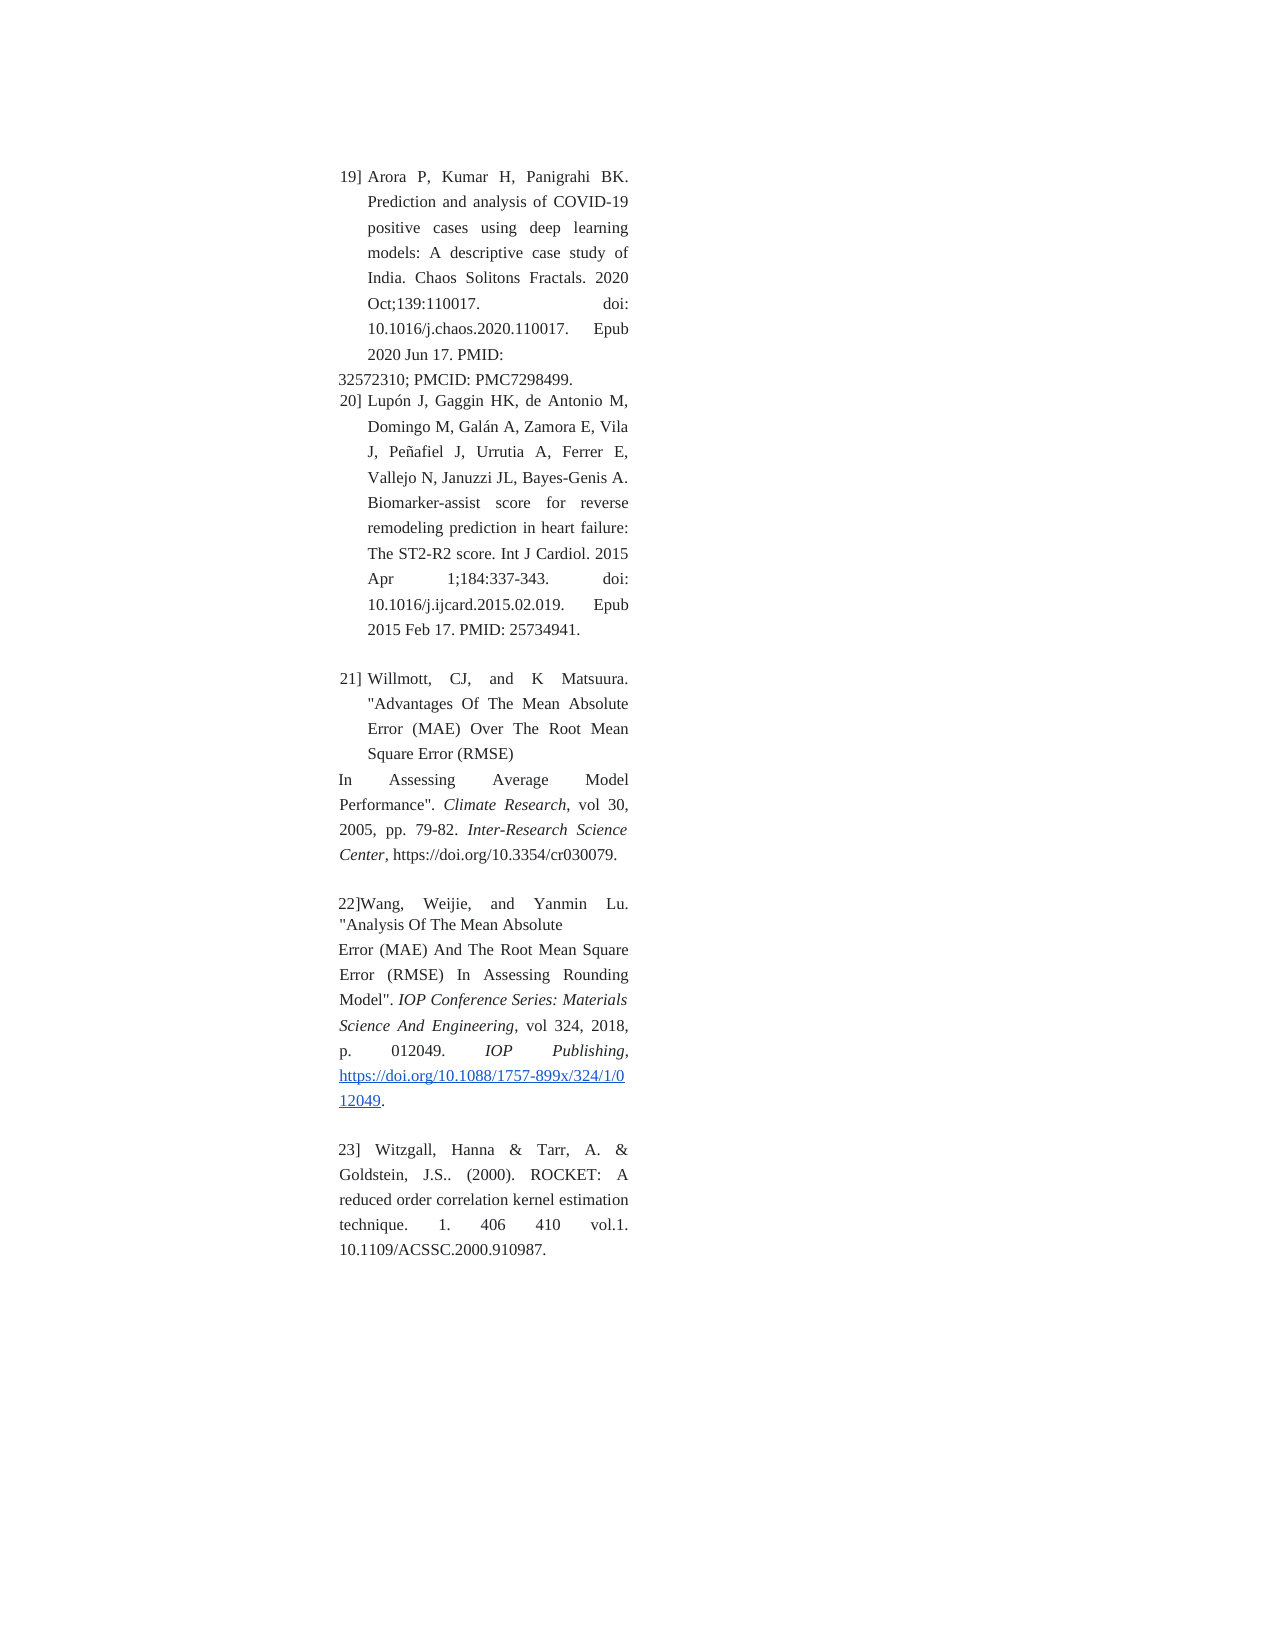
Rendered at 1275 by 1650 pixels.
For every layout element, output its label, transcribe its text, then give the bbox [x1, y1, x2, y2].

text In Assessing Average Model Performance". Climate Research, vol 30, 2005, pp. 79-82. Inter-Research Science Center, https://doi.org/10.3354/cr030079. [338, 769, 629, 864]
text 23] Witzgall, Hanna & Tarr, A. & Goldstein, J.S.. (2000). ROCKET: A reduced order correlation kernel estimation technique. 1. 406 410 vol.1. 10.1109/ACSSC.2000.910987. [338, 1139, 629, 1259]
list Arora P, Kumar H, Panigrahi BK. Prediction and analysis of COVID-19 positive cases using deep learning models: A descriptive case study of India. Chaos Solitons Fractals. 2020 Oct;139:110017. doi: 10.1016/j.chaos.2020.110017. Epub 2020 Jun 17. PMID: [339, 167, 629, 364]
list Willmott, CJ, and K Matsuura. "Advantages Of The Mean Absolute Error (MAE) Over The Root Mean Square Error (RMSE) [339, 668, 629, 763]
list Lupón J, Gaggin HK, de Antonio M, Domingo M, Galán A, Zamora E, Vila J, Peñafiel J, Urrutia A, Ferrer E, Vallejo N, Januzzi JL, Bayes-Genis A. Biomarker-assist score for reverse remodeling prediction in heart failure: The ST2-R2 score. Int J Cardiol. 2015 Apr 1;184:337-343. doi: 10.1016/j.ijcard.2015.02.019. Epub 2015 Feb 17. PMID: 25734941. [339, 391, 629, 639]
text 32572310; PMCID: PMC7298499. [338, 370, 629, 389]
text 22]Wang, Weijie, and Yanmin Lu. "Analysis Of The Mean Absolute [338, 894, 629, 933]
text Error (MAE) And The Root Mean Square Error (RMSE) In Assessing Rounding Model". IOP Conference Series: Materials Science And Engineering, vol 324, 2018, p. 012049. IOP Publishing, https://doi.org/10.1088/1757-899x/324/1/012049. [338, 940, 629, 1110]
